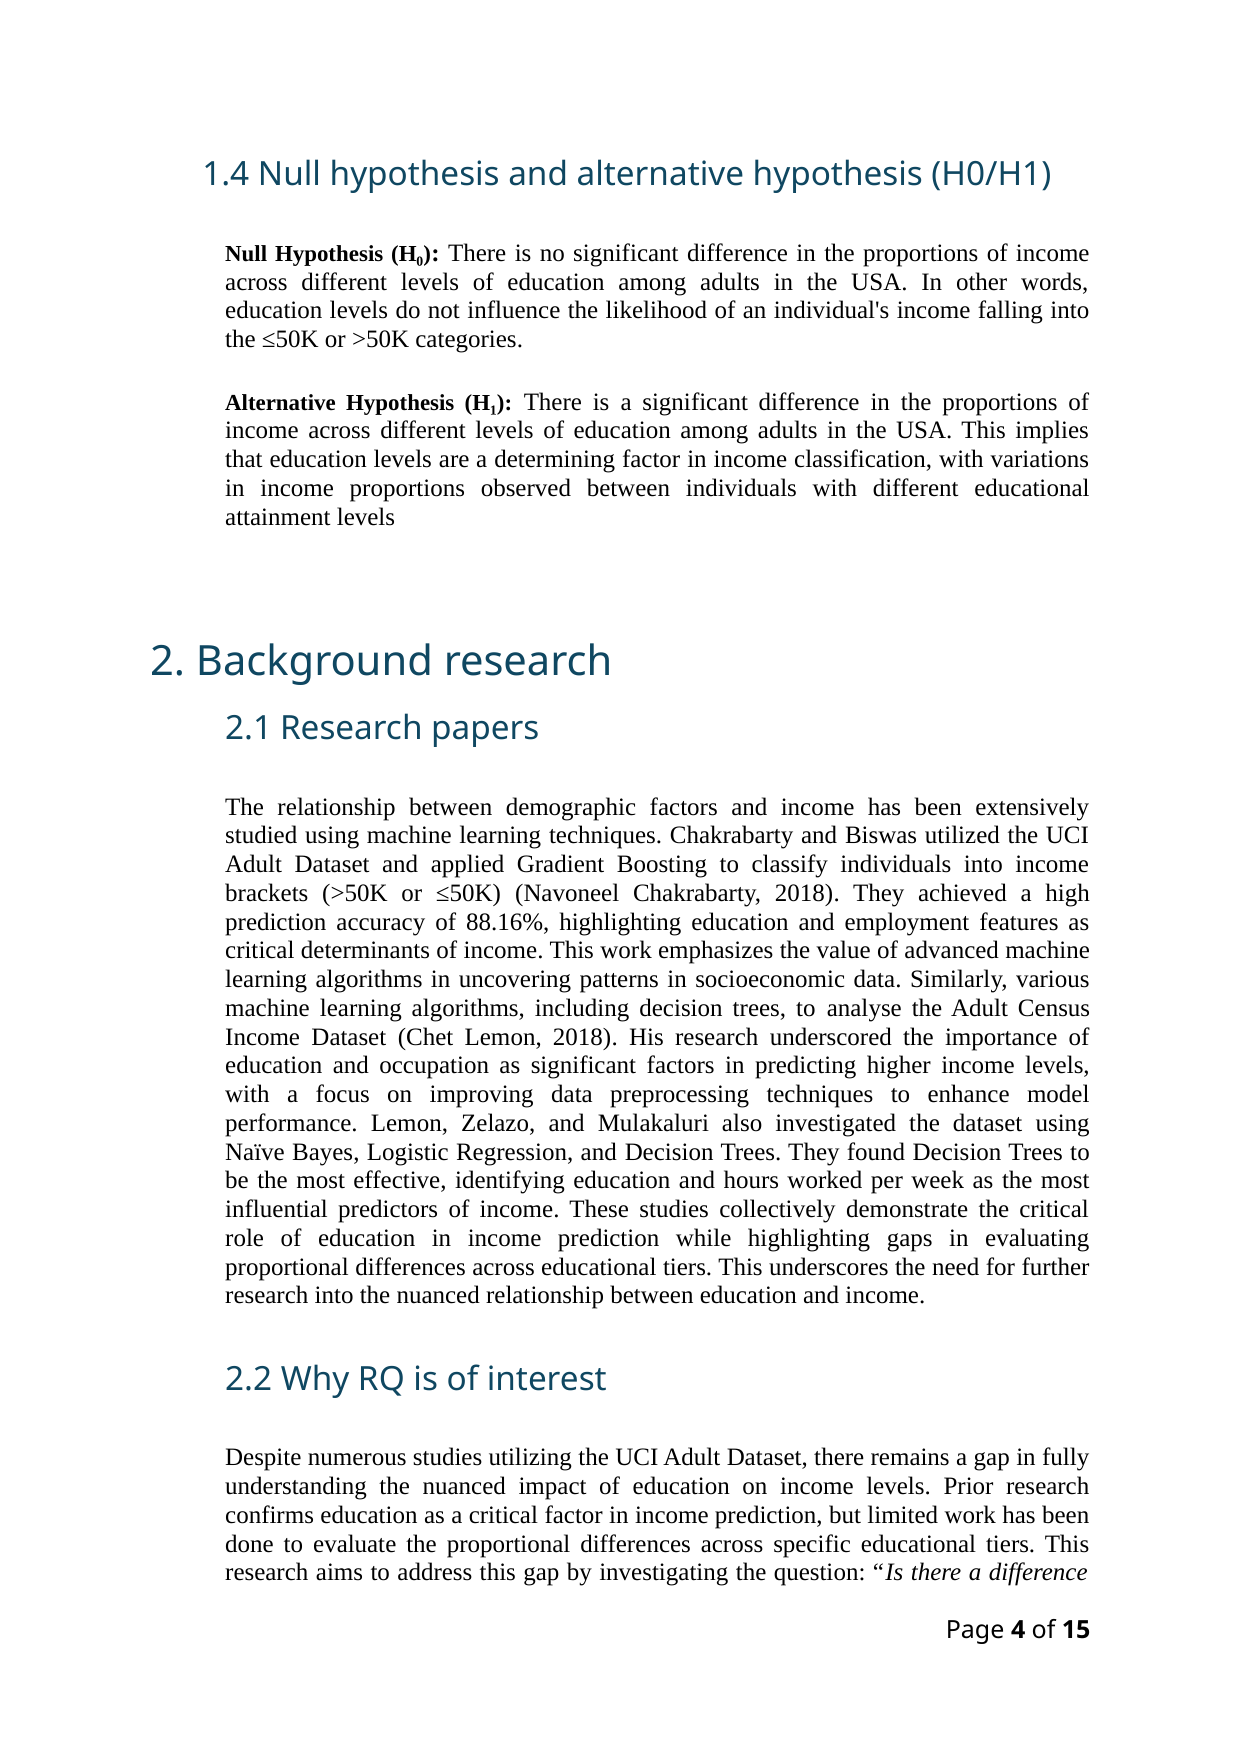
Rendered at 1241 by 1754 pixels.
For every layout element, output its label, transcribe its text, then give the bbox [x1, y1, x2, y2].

subtitle 2. Background research [150, 630, 1090, 687]
subtitle 2.1 Research papers [150, 704, 1090, 749]
subtitle 2.2 Why RQ is of interest [150, 1354, 1090, 1400]
text The relationship between demographic factors and income has been extensively studied using machine learning techniques. Chakrabarty and Biswas utilized the UCI Adult Dataset and applied Gradient Boosting to classify individuals into income brackets (>50K or ≤50K) . They achieved a high prediction accuracy of 88.16%, highlighting education and employment features as critical determinants of income. This work emphasizes the value of advanced machine learning algorithms in uncovering patterns in socioeconomic data. Similarly, various machine learning algorithms, including decision trees, to analyse the Adult Census Income Dataset . His research underscored the importance of education and occupation as significant factors in predicting higher income levels, with a focus on improving data preprocessing techniques to enhance model performance. Lemon, Zelazo, and Mulakaluri also investigated the dataset using Naïve Bayes, Logistic Regression, and Decision Trees. They found Decision Trees to be the most effective, identifying education and hours worked per week as the most influential predictors of income. These studies collectively demonstrate the critical role of education in income prediction while highlighting gaps in evaluating proportional differences across educational tiers. This underscores the need for further research into the nuanced relationship between education and income. [225, 792, 1090, 1309]
subtitle 1.4 Null hypothesis and alternative hypothesis (H0/H1) [150, 150, 1090, 195]
